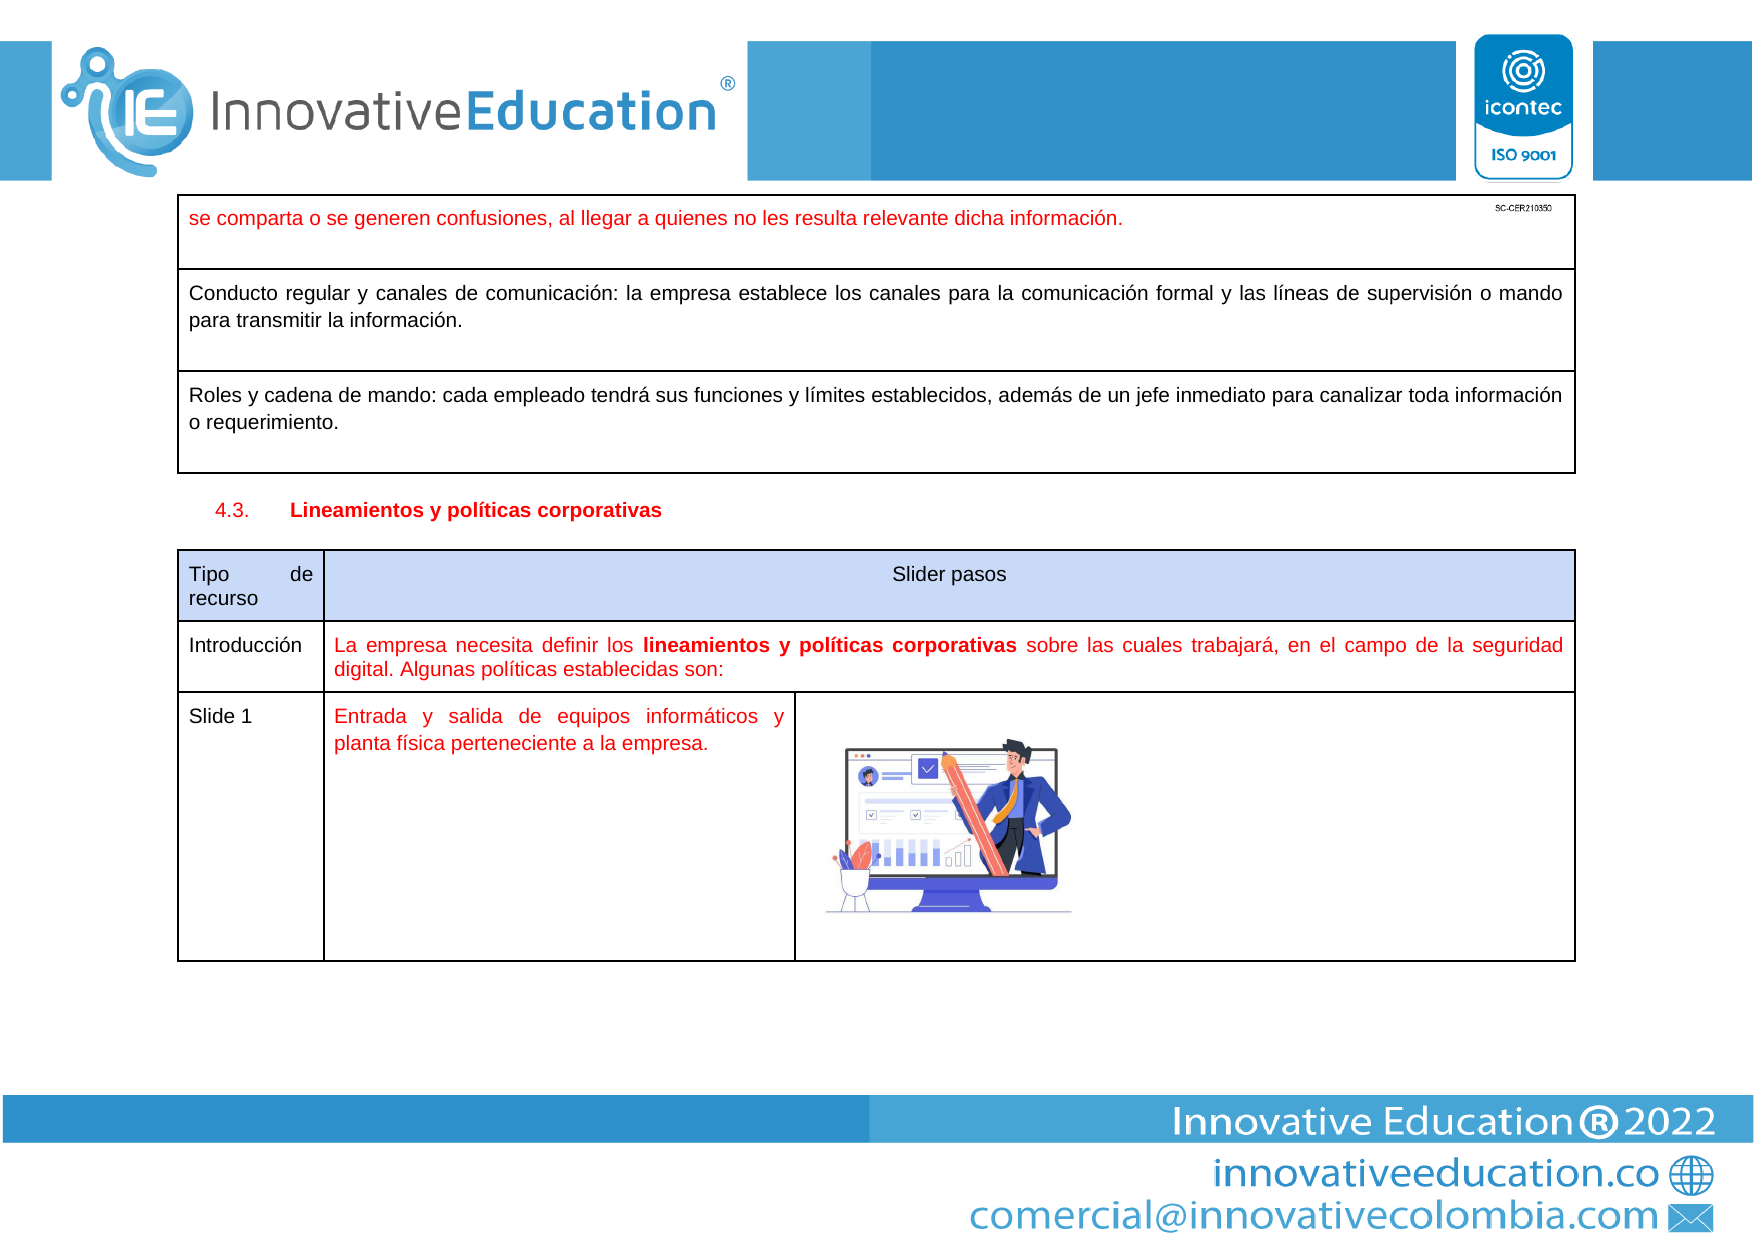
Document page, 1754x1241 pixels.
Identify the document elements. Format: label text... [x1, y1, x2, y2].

table_cell Entrada y salida de equipos informáticos y planta física perteneciente a la empresa. [325, 693, 794, 960]
table_cell Introducción [179, 622, 323, 691]
table_cell La empresa necesita definir los lineamientos y políticas corporativas sobre las cuales trabajará, en el campo de la seguridad digital. Algunas políticas establecidas son: [325, 622, 1574, 691]
list Lineamientos y políticas corporativas [215, 498, 1577, 522]
table_cell Slide 1 [179, 693, 323, 960]
picture [2, 1093, 1754, 1239]
picture [805, 727, 1092, 926]
table_header Tipo de recurso [179, 551, 323, 620]
table_cell Roles y cadena de mando: cada empleado tendrá sus funciones y límites establecidos, además de un jefe inmediato para canalizar toda información o requerimiento. [179, 372, 1574, 472]
picture [1471, 32, 1576, 194]
picture [1593, 28, 1752, 194]
picture [0, 28, 1456, 194]
table_cell [796, 693, 1574, 960]
table_cell Conducto regular y canales de comunicación: la empresa establece los canales para la comunicación formal y las líneas de supervisión o mando para transmitir la información. [179, 270, 1574, 370]
table_header Slider pasos [325, 551, 1574, 620]
